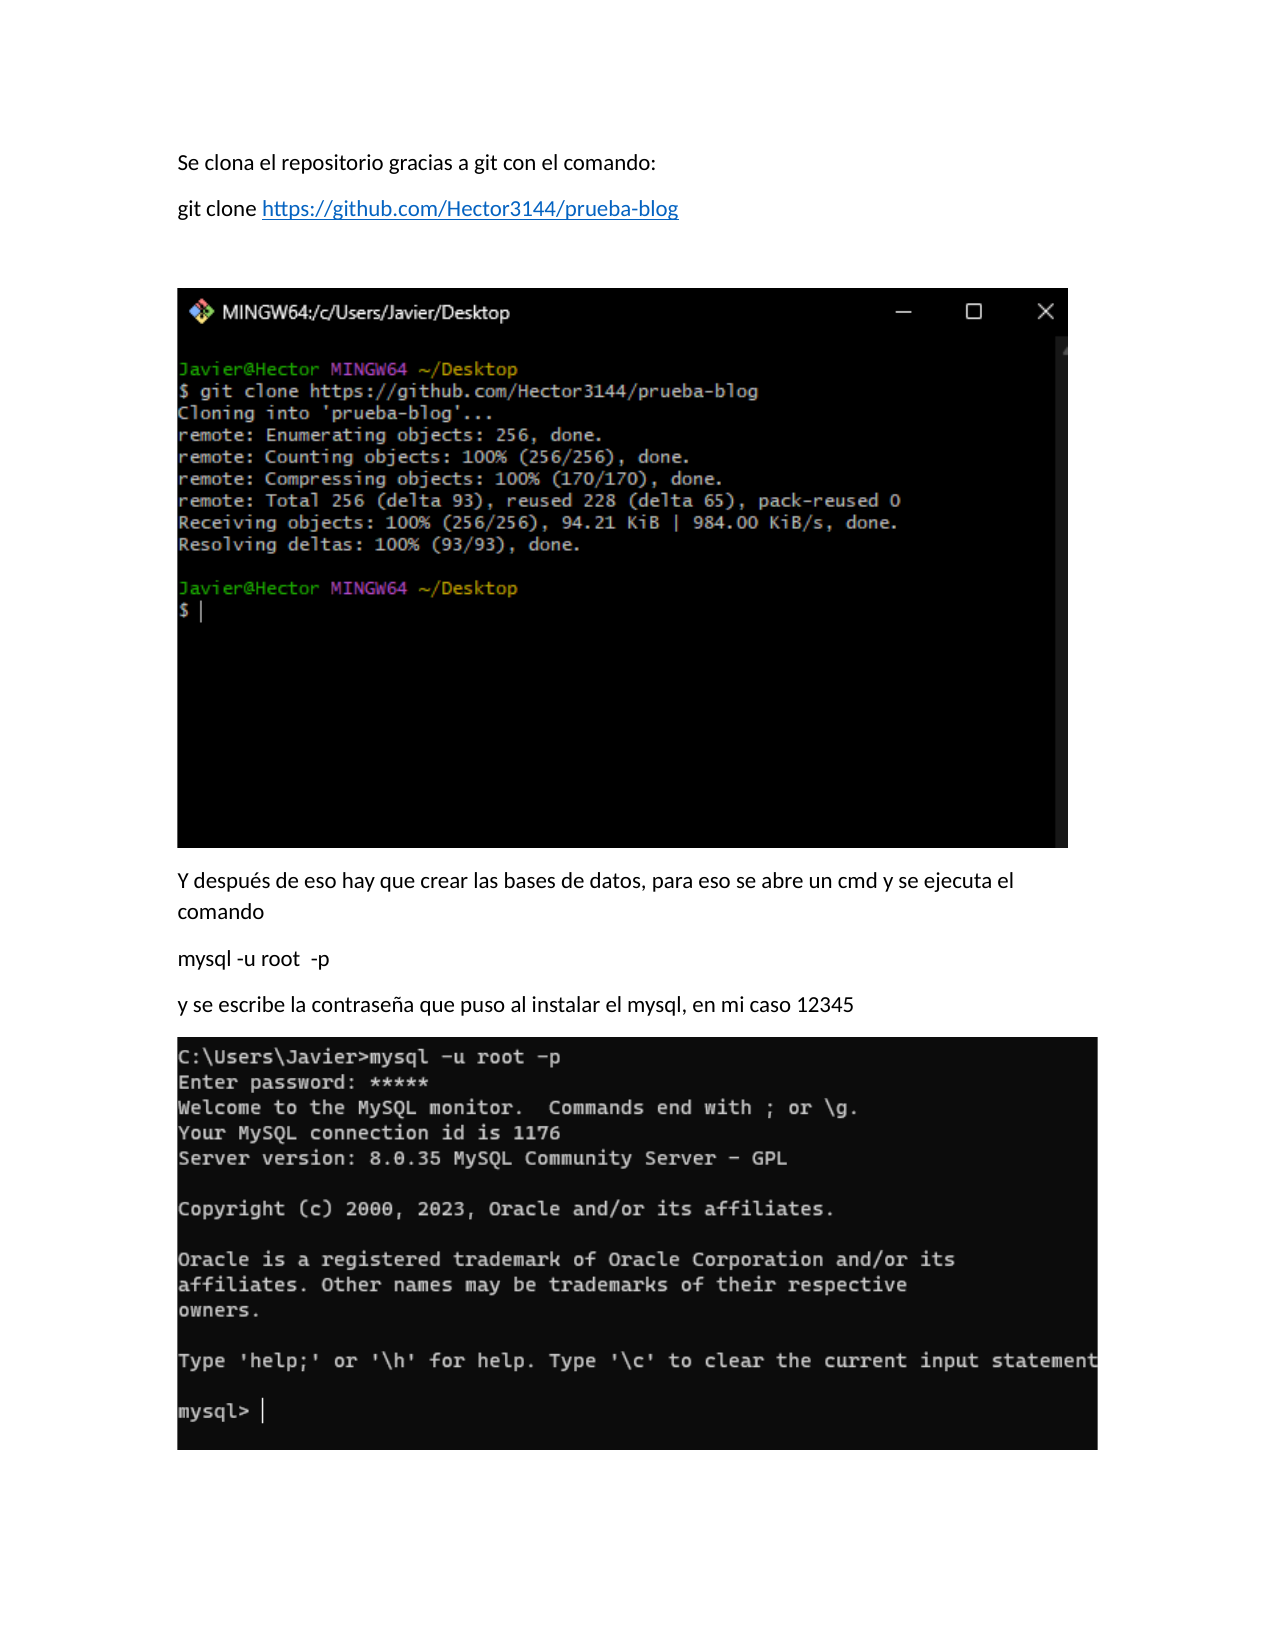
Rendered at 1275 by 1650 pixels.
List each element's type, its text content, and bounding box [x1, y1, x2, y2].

picture [177, 288, 1068, 848]
text Se clona el repositorio gracias a git con el comando: [177, 148, 1098, 176]
picture [177, 1037, 1098, 1450]
text mysql -u root -p [177, 944, 1098, 972]
text Y después de eso hay que crear las bases de datos, para eso se abre un cmd y se ejecuta el comando [177, 867, 1098, 925]
text y se escribe la contraseña que puso al instalar el mysql, en mi caso 12345 [177, 991, 1098, 1018]
text git clone https://github.com/Hector3144/prueba-blog [177, 194, 1098, 222]
